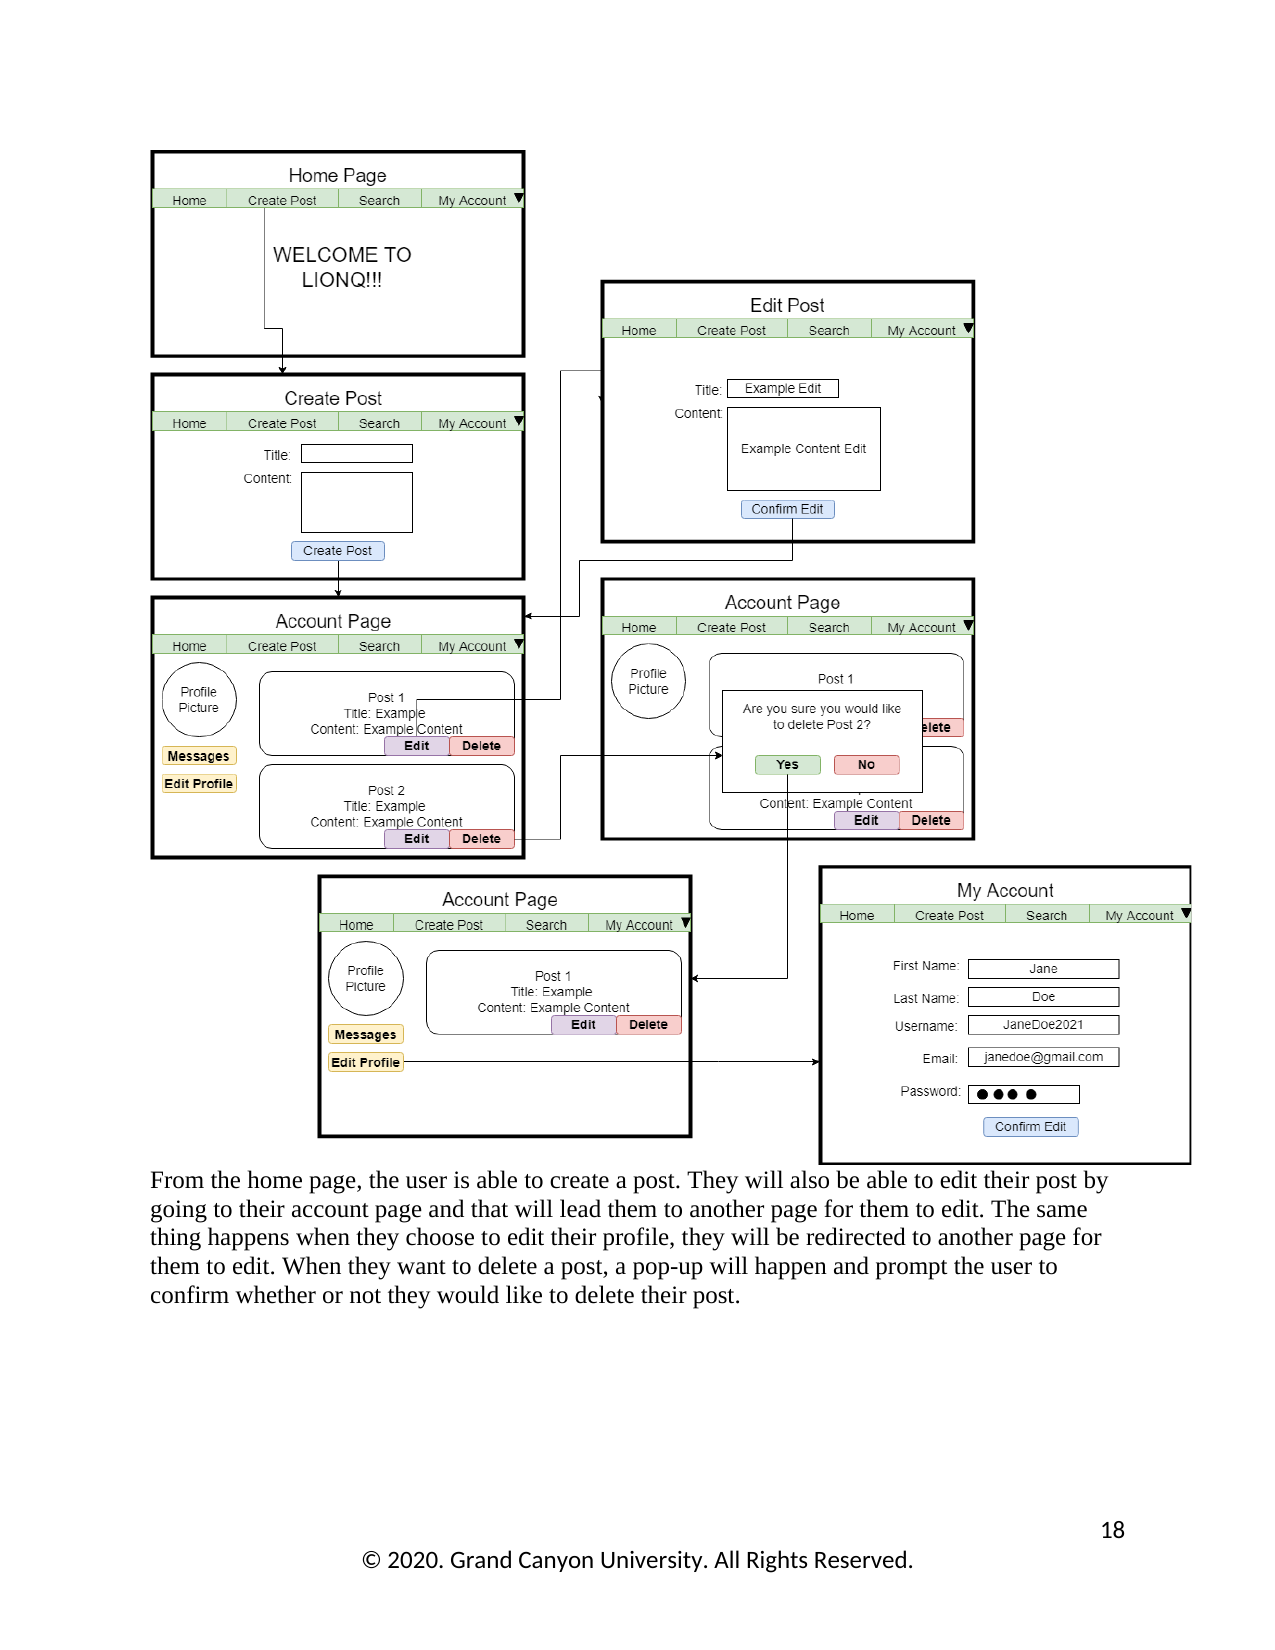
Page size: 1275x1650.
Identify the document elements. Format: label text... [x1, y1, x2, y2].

text From the home page, the user is able to create a post. They will also be able to edit their post by going to their account page and that will lead them to another page for them to edit. The same thing happens when they choose to edit their profile, they will be redirected to another page for them to edit. When they want to delete a post, a pop-up will happen and prompt the user to confirm whether or not they would like to delete their post. [150, 1165, 1125, 1309]
picture [150, 150, 1192, 1165]
